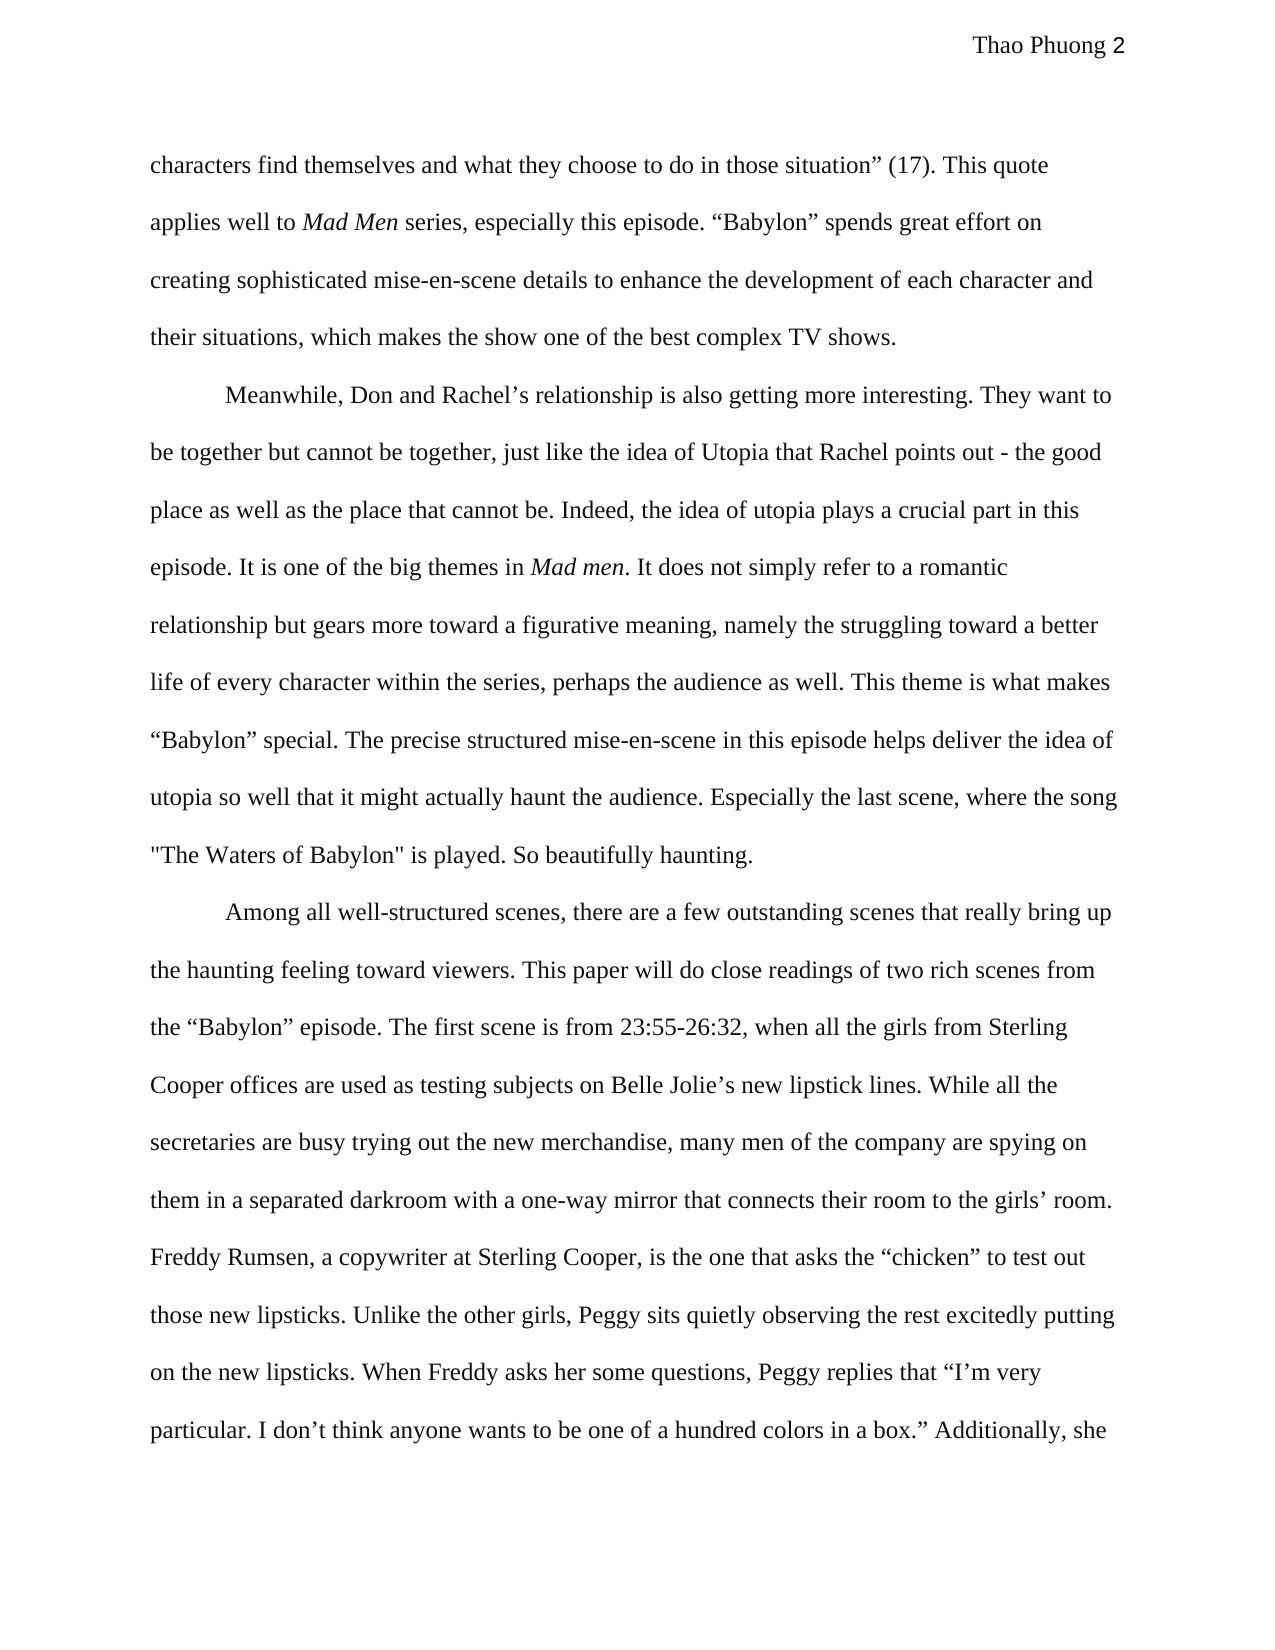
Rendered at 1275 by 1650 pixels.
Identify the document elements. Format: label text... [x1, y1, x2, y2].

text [150, 150, 1125, 351]
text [150, 897, 1125, 1444]
text Meanwhile, Don and Rachel’s relationship is also getting more interesting. They want to be together but cannot be together, just like the idea of Utopia that Rachel points out - the good place as well as the place that cannot be.﻿ Indeed, the idea of utopia plays a crucial part in this episode. It is one of the big themes in Mad men. It does not simply refer to a romantic relationship but gears more toward a figurative meaning, namely the struggling toward a better life of every character within the series, perhaps the audience as well. This theme is what makes “Babylon” special. The precise structured mise-en-scene in this episode helps deliver the idea of utopia so well that it might actually haunt the audience. Especially the last scene, where the song "The Waters of Babylon" is played. So beautifully haunting. [150, 380, 1125, 869]
